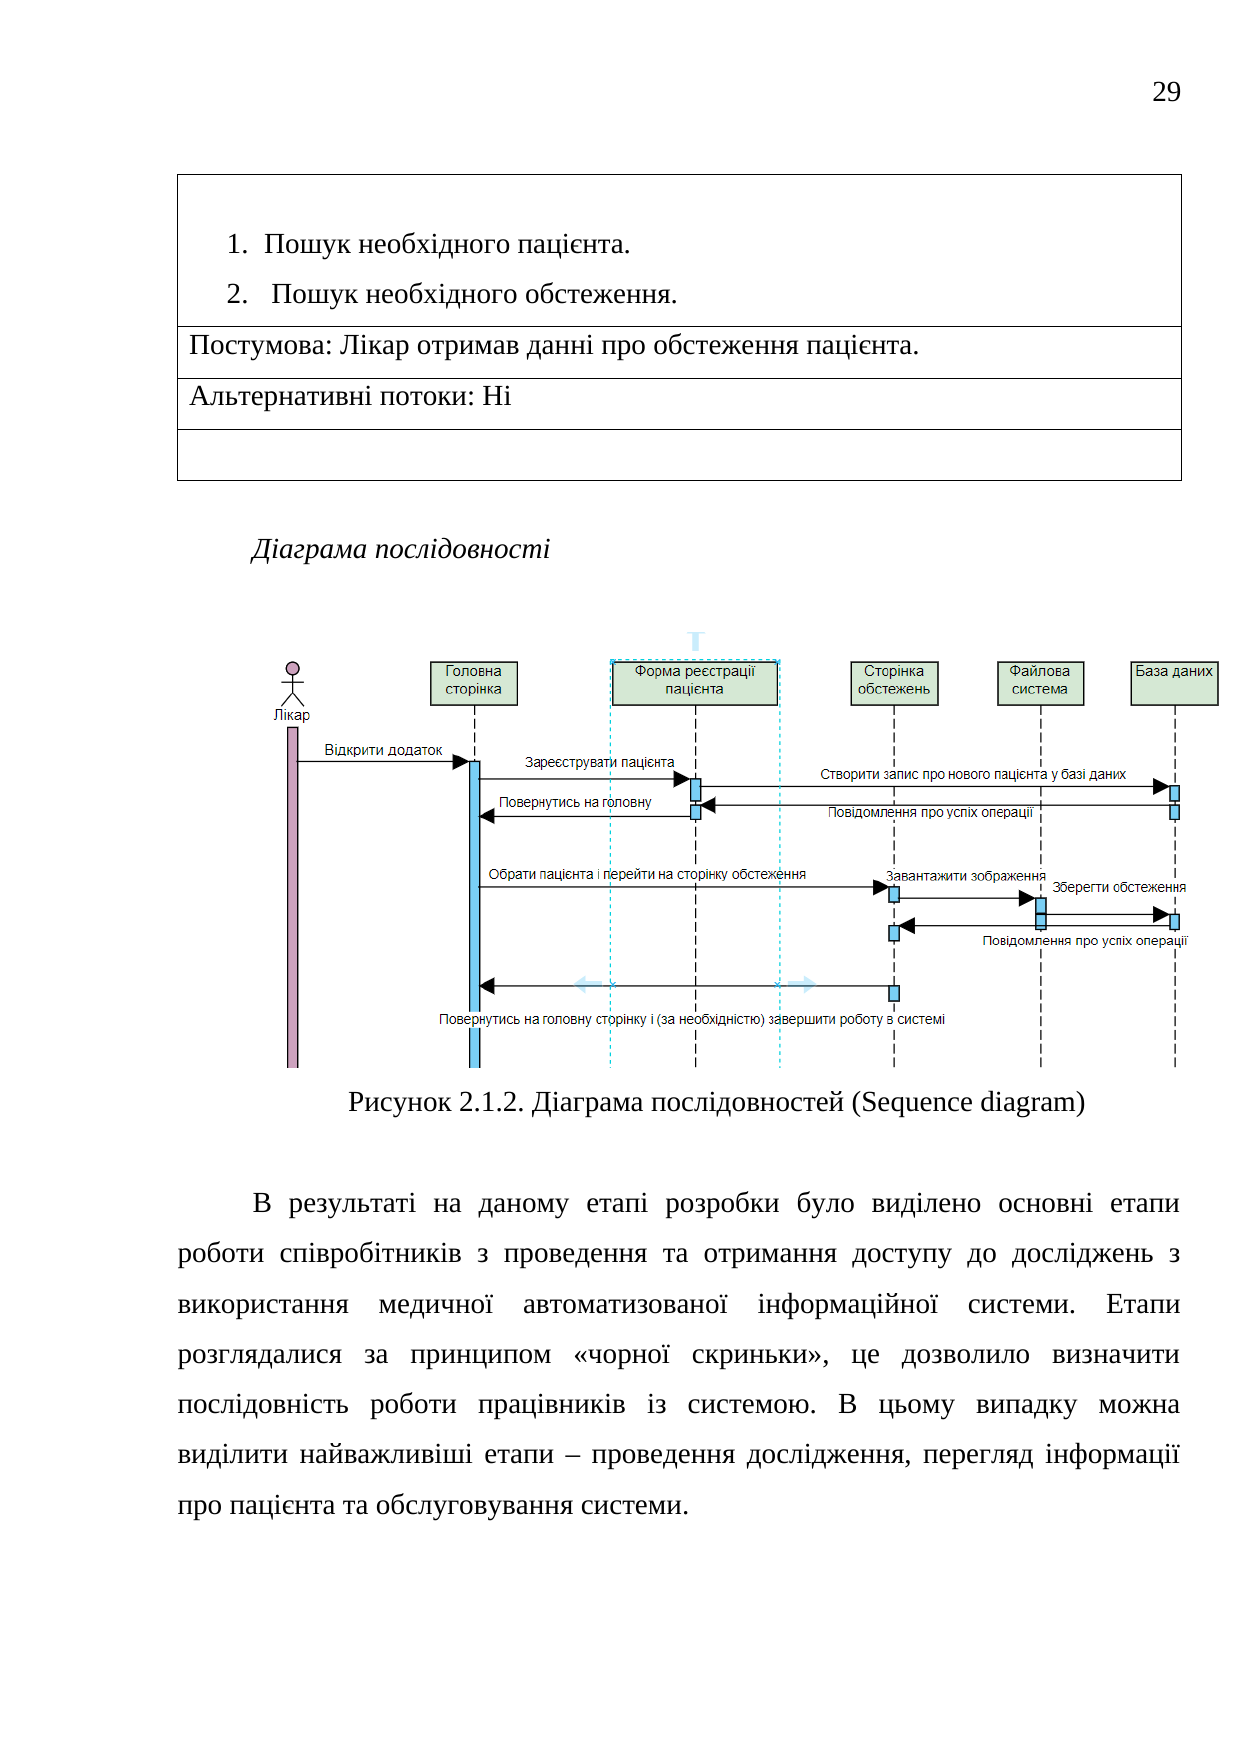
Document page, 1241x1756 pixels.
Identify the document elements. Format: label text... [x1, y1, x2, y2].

table_cell Основний поток: Пошук необхідного пацієнта. Пошук необхідного обстеження. [178, 175, 1181, 326]
table_cell Постумова: Лікар отримав данні про обстеження пацієнта. [178, 327, 1181, 377]
text Рисунок 2.1.2. Діаграма послідовностей (Sequence diagram) [177, 1084, 1181, 1118]
text В результаті на даному етапі розробки було виділено основні етапи роботи співробітників з проведення та отримання доступу до досліджень з використання медичної автоматизованої інформаційної системи. Етапи розглядалися за принципом «чорної скриньки», це дозволило визначити послідовність роботи працівників із системою. В цьому випадку можна виділити найважливіші етапи – проведення дослідження, перегляд інформації про пацієнта та обслуговування системи. [177, 1185, 1181, 1521]
picture [252, 632, 1234, 1068]
text Діаграма послідовності [177, 531, 1181, 565]
table_cell [178, 430, 1181, 480]
table_cell Альтернативні потоки: Ні [178, 379, 1181, 429]
